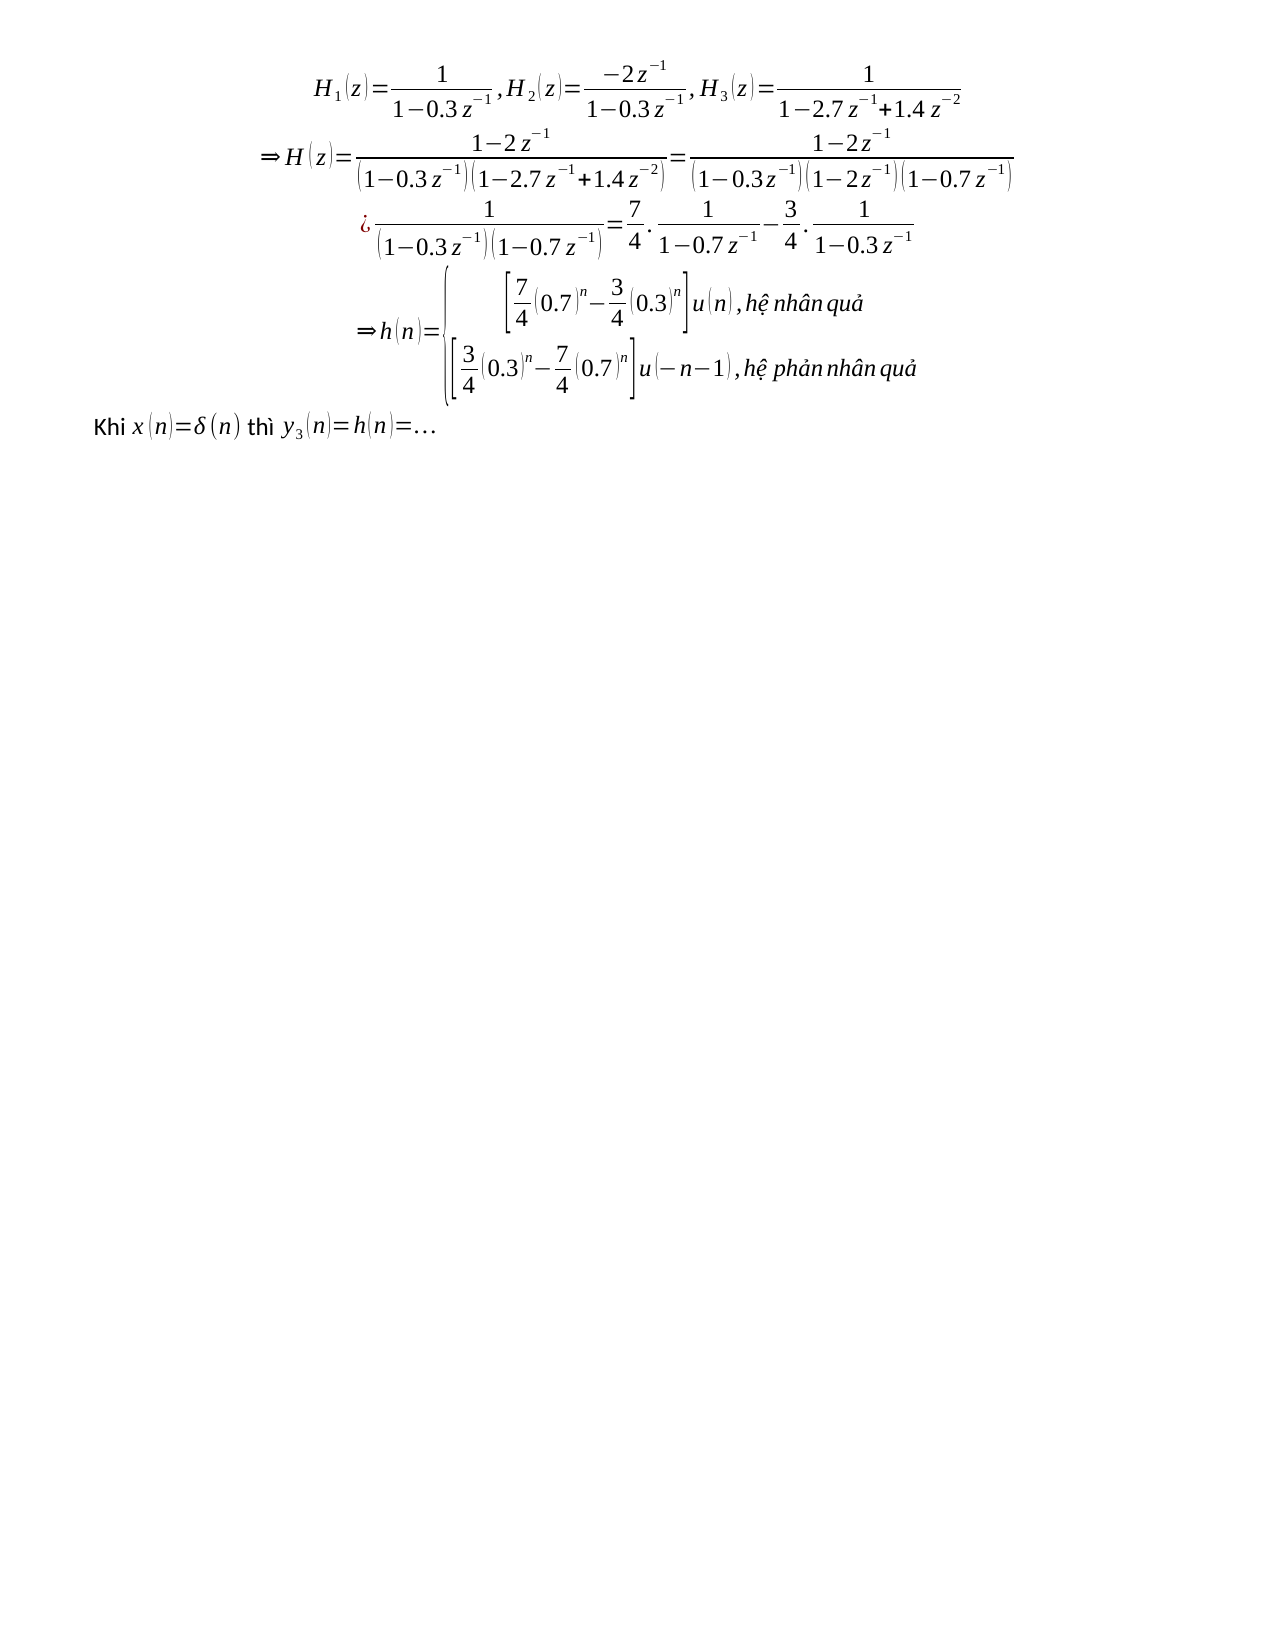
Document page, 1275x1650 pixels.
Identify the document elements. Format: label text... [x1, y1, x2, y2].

text Khi thì [94, 410, 1181, 443]
